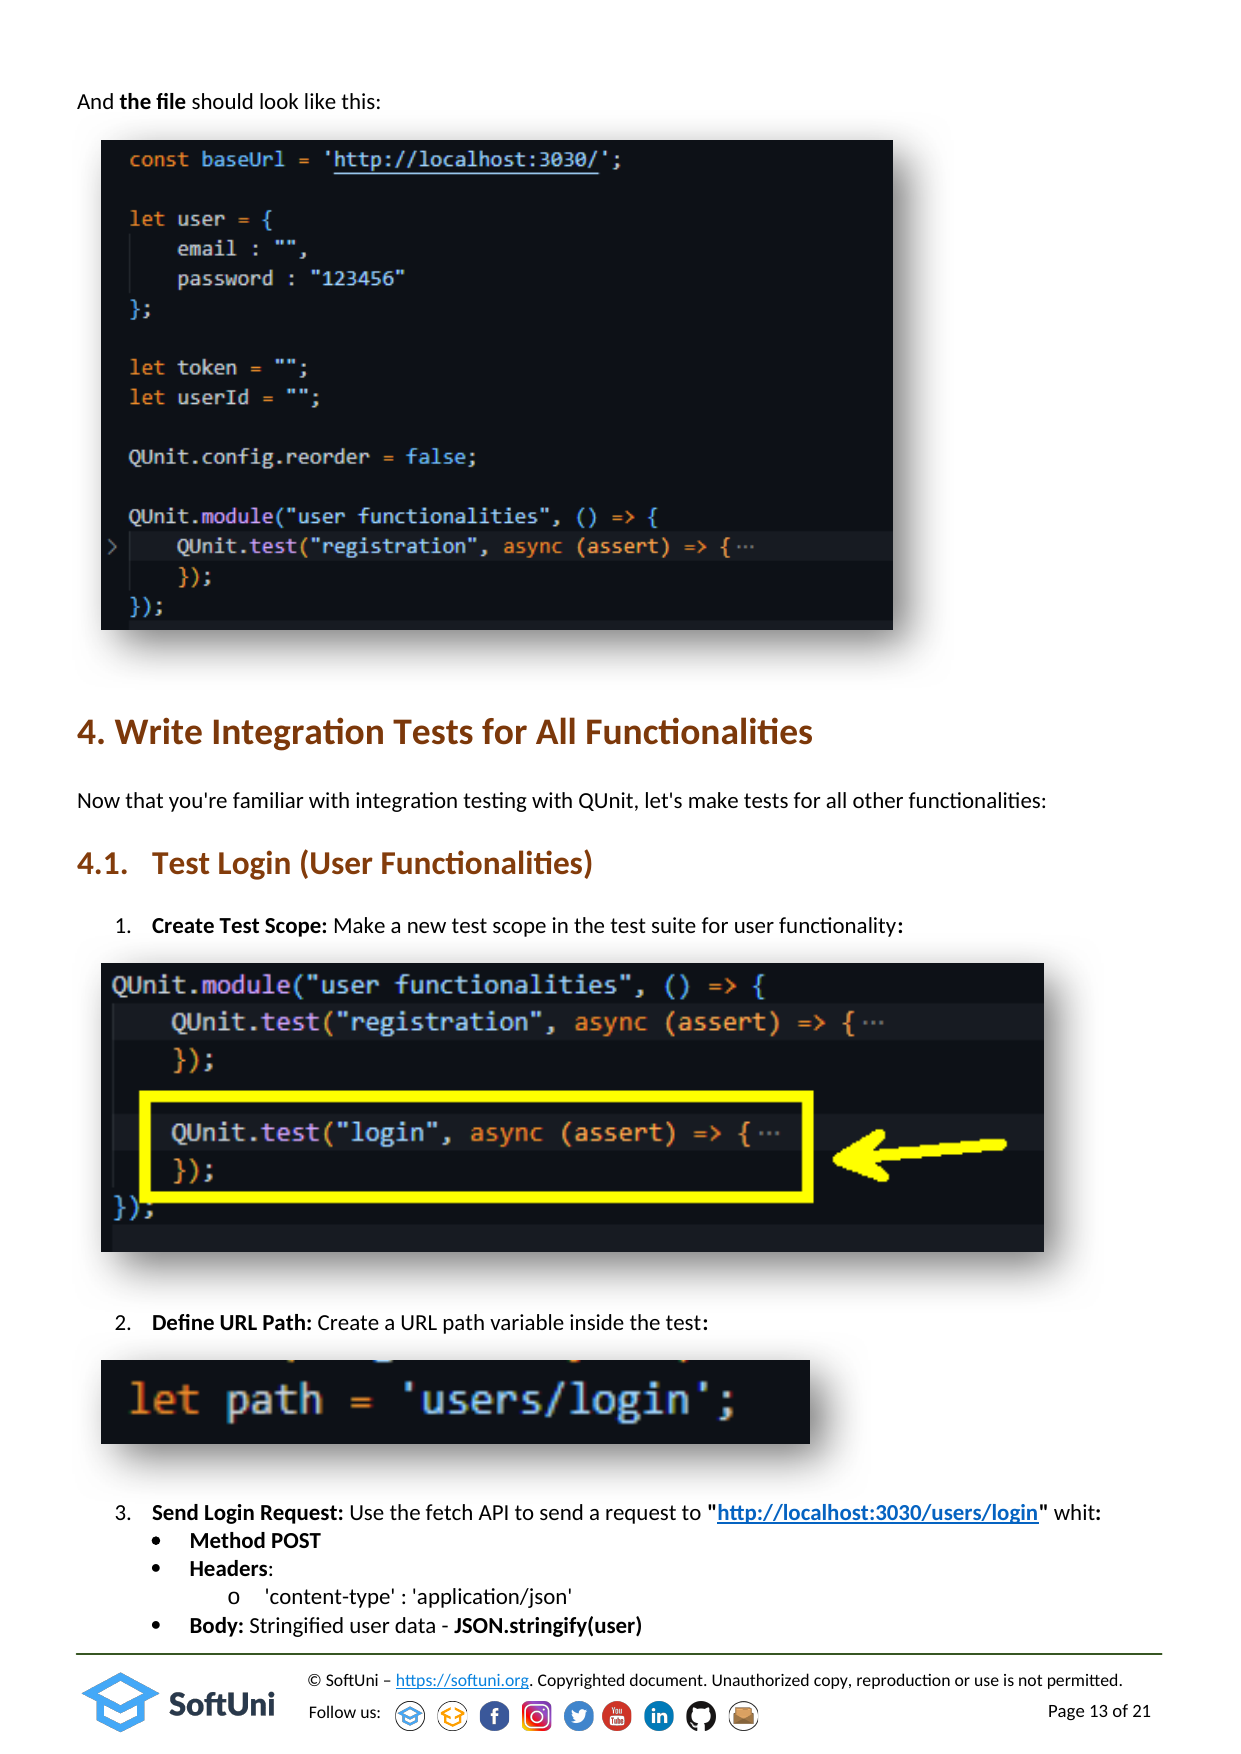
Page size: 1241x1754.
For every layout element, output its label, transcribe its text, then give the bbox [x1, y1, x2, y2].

picture [728, 1701, 759, 1731]
list Define URL Path: Create a URL path variable inside the test: [114, 1308, 1163, 1336]
text Now that you're familiar with integration testing with QUnit, let's make tests for all other functionalities: [77, 786, 1163, 814]
picture [665, 1722, 674, 1731]
list Body: Stringified user data - JSON.stringify(user) [152, 1612, 1163, 1639]
list Create Test Scope: Make a new test scope in the test suite for user functionality: [114, 911, 1163, 939]
picture [395, 1701, 425, 1731]
picture [479, 1701, 510, 1731]
picture [437, 1701, 468, 1731]
picture [101, 140, 893, 630]
list Method POST [152, 1526, 1163, 1554]
subtitle Write Integration Tests for All Functionalities [77, 708, 1163, 754]
list Send Login Request: Use the fetch API to send a request to "http://localhost:3030/users/login" whit: [114, 1498, 1163, 1526]
list Headers: [152, 1554, 1163, 1582]
picture [101, 963, 1044, 1252]
picture [564, 1701, 594, 1731]
subtitle Test Login (User Functionalities) [77, 842, 1163, 883]
list 'content-type' : 'application/json' [227, 1582, 1163, 1612]
picture [602, 1701, 632, 1731]
picture [101, 1360, 810, 1444]
picture [665, 1701, 674, 1710]
picture [75, 1666, 281, 1738]
picture [644, 1701, 653, 1710]
text And the file should look like this: [77, 87, 1163, 115]
picture [686, 1701, 716, 1731]
picture [658, 1713, 667, 1723]
picture [522, 1701, 552, 1731]
picture [644, 1722, 653, 1731]
